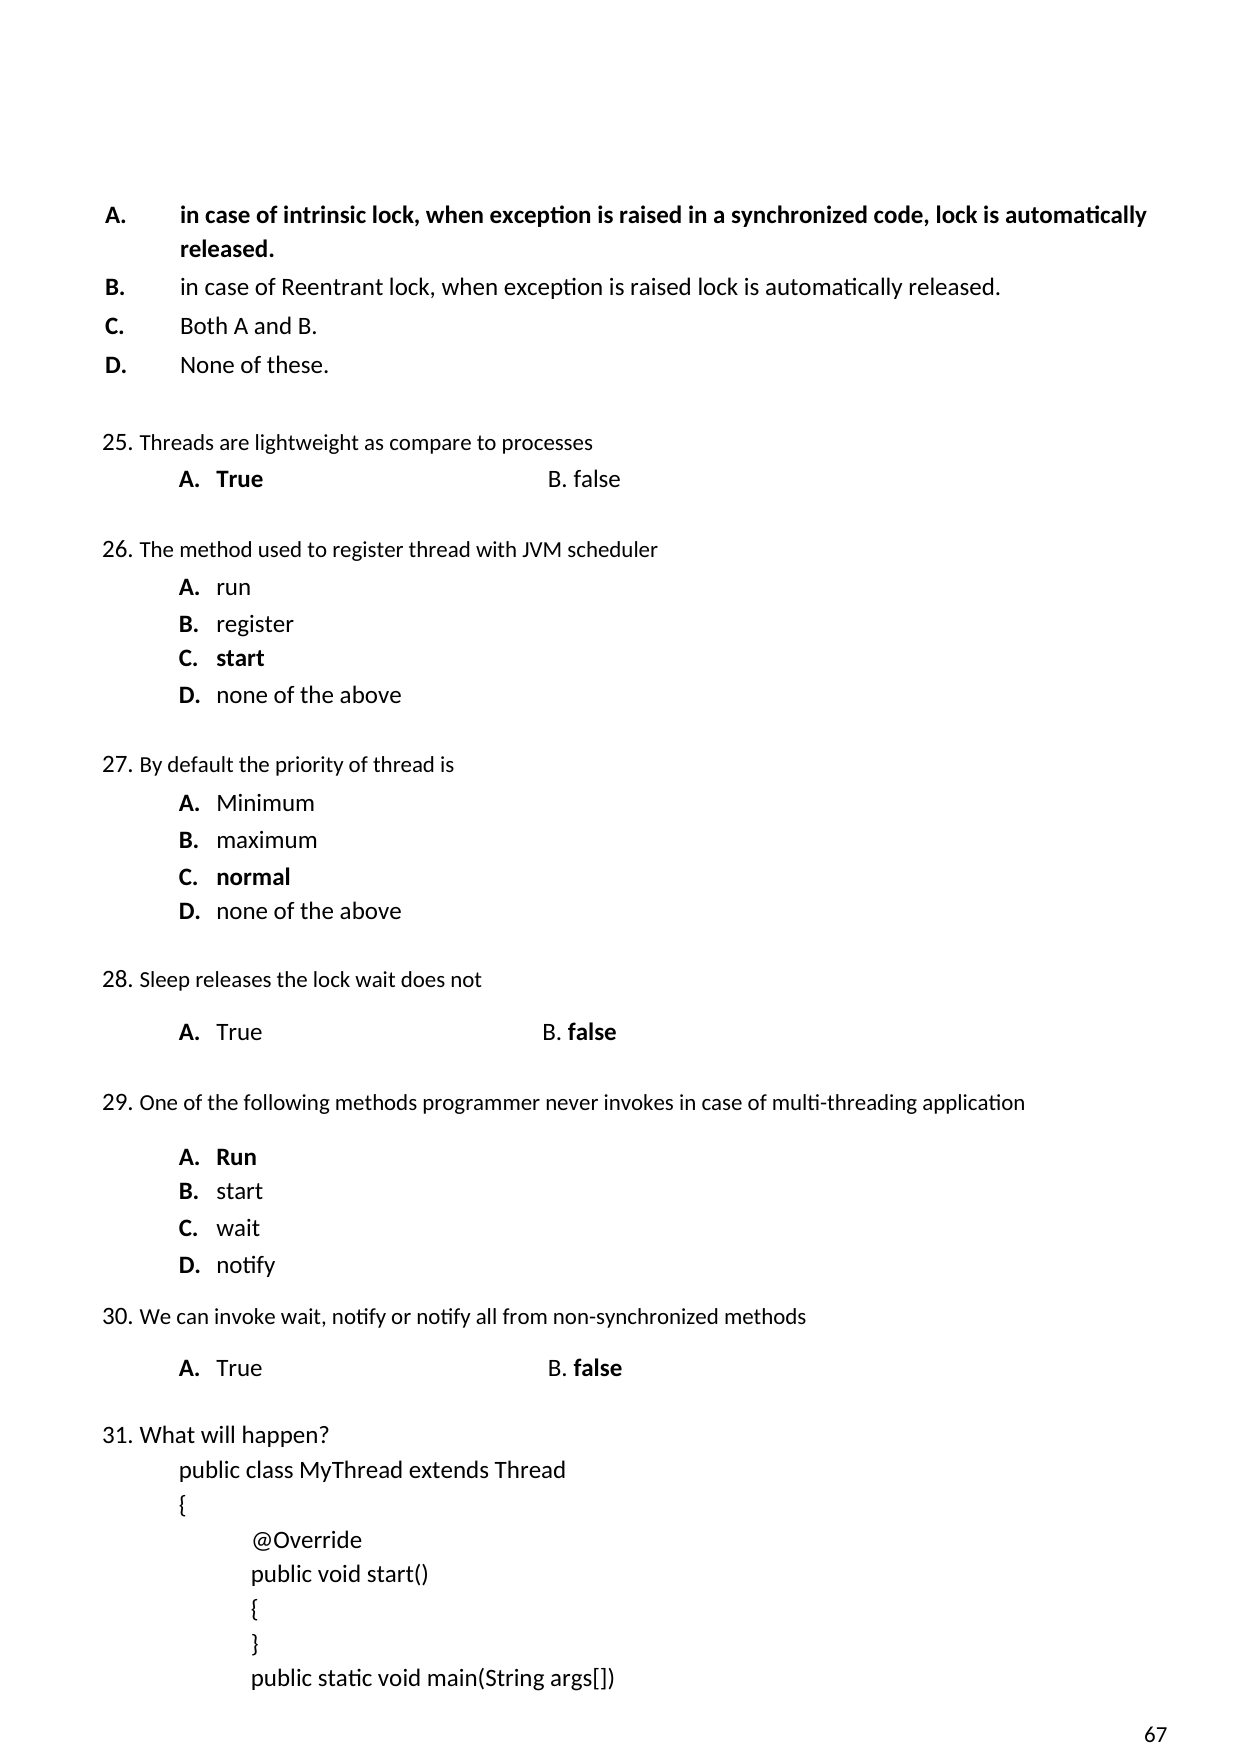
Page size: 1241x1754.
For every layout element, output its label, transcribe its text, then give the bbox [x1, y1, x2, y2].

list start [178, 642, 1170, 673]
list none of the above [178, 679, 1170, 710]
list By default the priority of thread is [102, 749, 1173, 779]
text { [92, 1593, 1173, 1624]
text public static void main(String args[]) [92, 1662, 1173, 1693]
list Threads are lightweight as compare to processes [102, 426, 1173, 457]
text } [92, 1628, 1173, 1658]
list maximum [178, 824, 1170, 854]
list True B. false [178, 1016, 1170, 1047]
text { [178, 1489, 1170, 1519]
list in case of Reentrant lock, when exception is raised lock is automatically released. [105, 271, 1170, 302]
list none of the above [178, 895, 1170, 926]
list None of these. [105, 349, 1170, 380]
list register [178, 608, 1170, 638]
list One of the following methods programmer never invokes in case of multi-threading application [102, 1086, 1173, 1116]
list True B. false [178, 1352, 1170, 1383]
list in case of intrinsic lock, when exception is raised in a synchronized code, lock is automatically released. [105, 199, 1170, 263]
list normal [178, 861, 1170, 891]
list run [178, 571, 1170, 601]
list Both A and B. [105, 310, 1170, 341]
list The method used to register thread with JVM scheduler [102, 533, 1173, 563]
text public class MyThread extends Thread [178, 1454, 1170, 1485]
list wait [178, 1212, 1170, 1243]
list We can invoke wait, notify or notify all from non-synchronized methods [102, 1300, 1173, 1331]
list Sleep releases the lock wait does not [102, 963, 1173, 993]
text public void start() [92, 1558, 1173, 1589]
list notify [178, 1249, 1170, 1279]
text @Override [92, 1524, 1173, 1554]
list Run [178, 1141, 1170, 1171]
list Minimum [178, 787, 1170, 817]
list What will happen? [102, 1420, 1173, 1450]
list start [178, 1175, 1170, 1206]
list True B. false [178, 463, 1170, 494]
